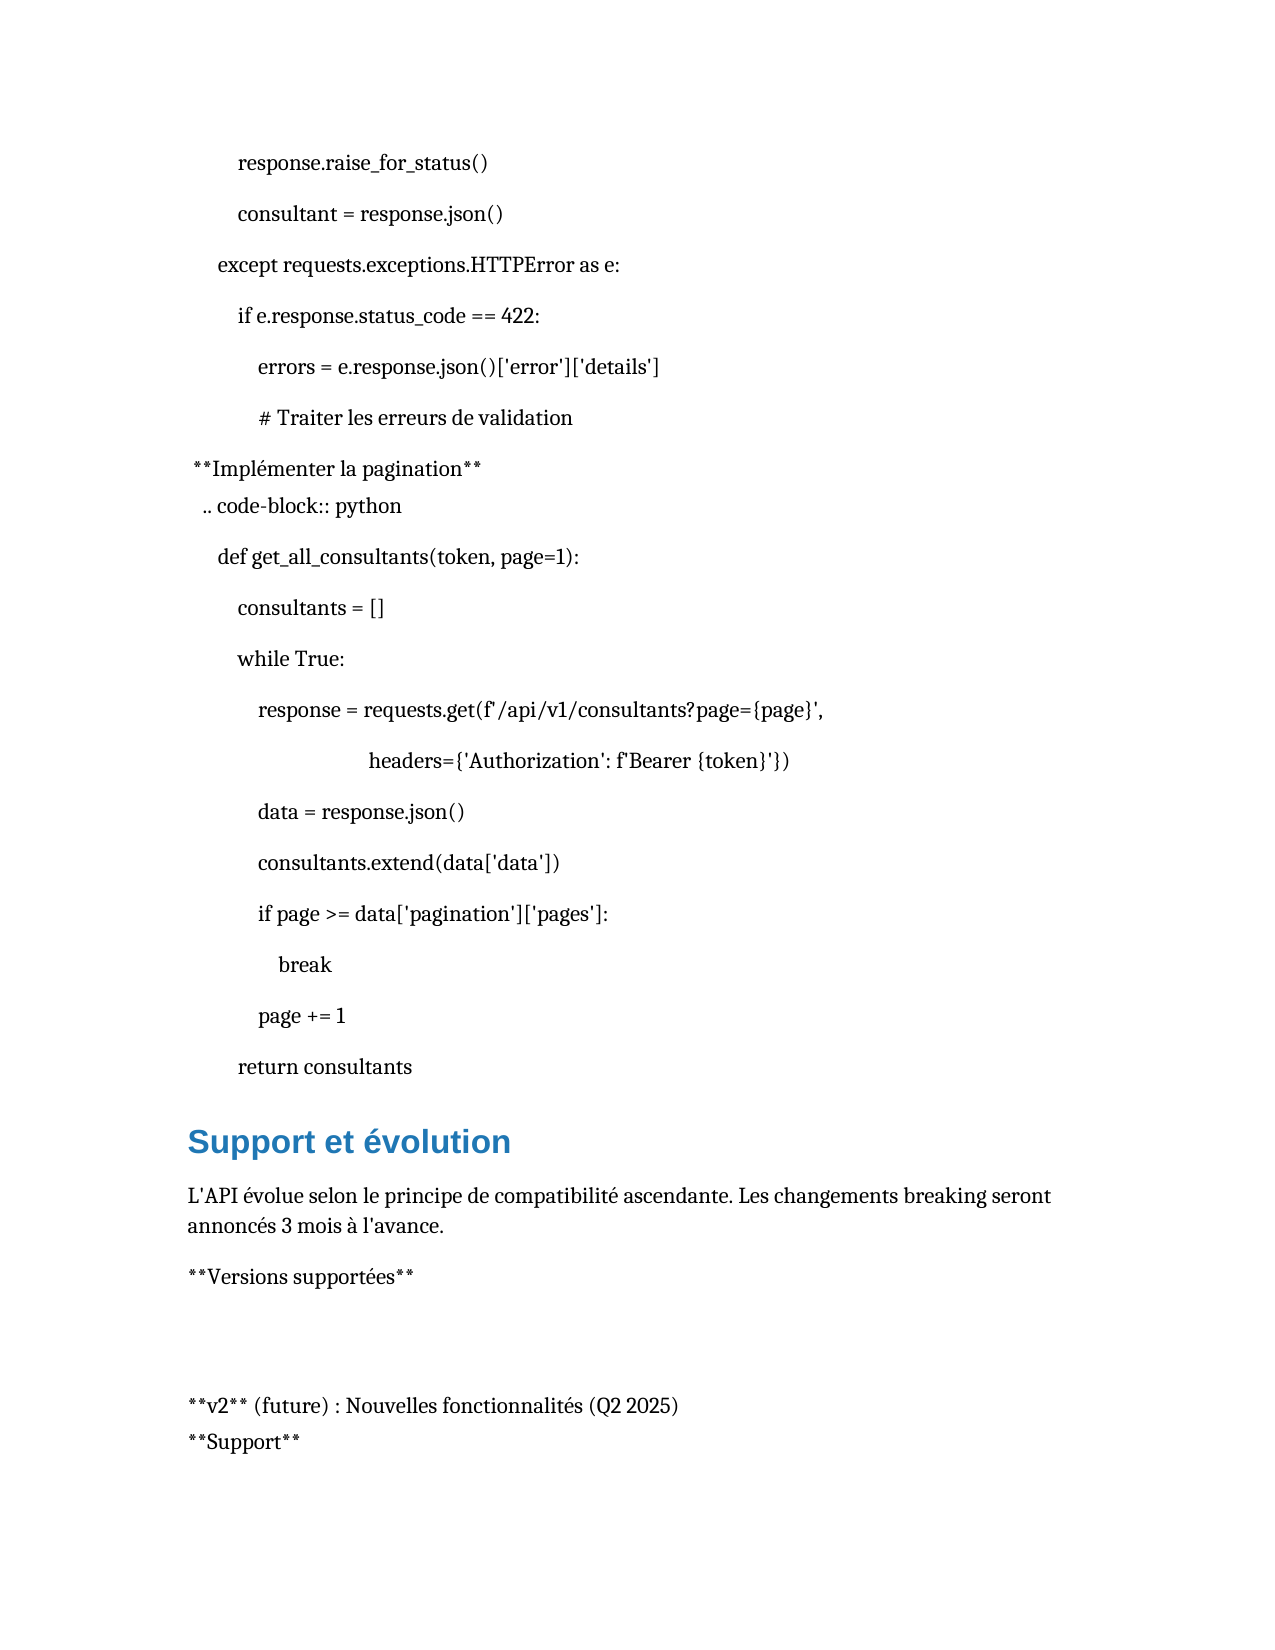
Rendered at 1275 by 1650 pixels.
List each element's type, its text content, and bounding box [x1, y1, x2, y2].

text errors = e.response.json()['error']['details'] [187, 354, 1087, 381]
text **Support** [187, 1429, 1087, 1455]
text consultants.extend(data['data']) [187, 850, 1087, 876]
list **Implémenter la pagination** [187, 456, 1087, 483]
text break [187, 952, 1087, 978]
text L'API évolue selon le principe de compatibilité ascendante. Les changements breaking seront annoncés 3 mois à l'avance. [187, 1183, 1087, 1239]
text consultant = response.json() [187, 201, 1087, 227]
text if e.response.status_code == 422: [187, 303, 1087, 329]
subtitle Support et évolution [187, 1122, 1087, 1160]
text **Versions supportées** [187, 1264, 1087, 1290]
text except requests.exceptions.HTTPError as e: [187, 252, 1087, 278]
text def get_all_consultants(token, page=1): [187, 544, 1087, 570]
text # Traiter les erreurs de validation [187, 405, 1087, 432]
text headers={'Authorization': f'Bearer {token}'}) [187, 748, 1087, 774]
text return consultants [187, 1054, 1087, 1081]
text if page >= data['pagination']['pages']: [187, 901, 1087, 927]
list **v2** (future) : Nouvelles fonctionnalités (Q2 2025) [187, 1392, 1087, 1419]
text .. code-block:: python [187, 493, 1087, 519]
text response = requests.get(f'/api/v1/consultants?page={page}', [187, 697, 1087, 723]
text response.raise_for_status() [187, 150, 1087, 176]
text data = response.json() [187, 799, 1087, 825]
text while True: [187, 646, 1087, 672]
text consultants = [] [187, 595, 1087, 621]
text page += 1 [187, 1003, 1087, 1029]
